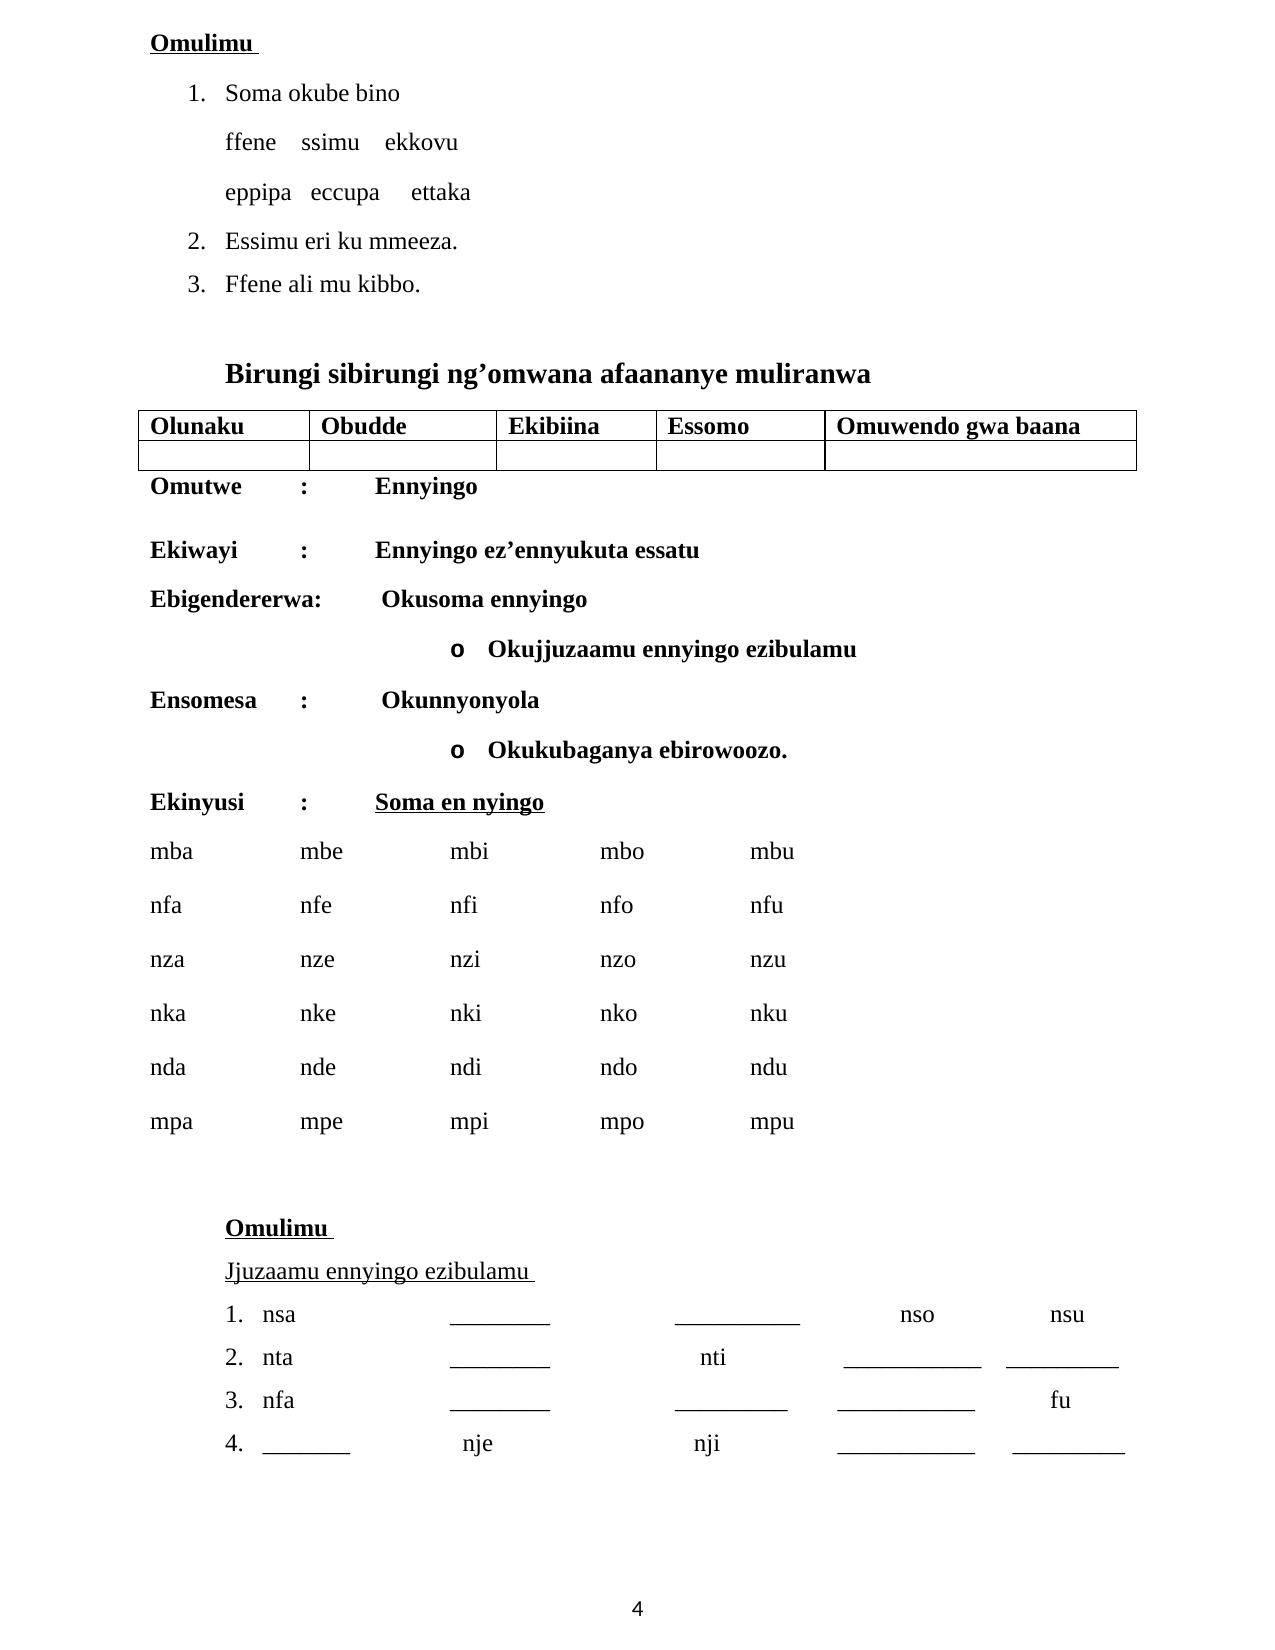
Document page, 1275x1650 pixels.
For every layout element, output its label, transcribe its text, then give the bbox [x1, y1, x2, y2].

list _______ nje nji ___________ _________ [225, 1428, 1125, 1457]
text Ensomesa : Okunnyonyola [150, 686, 1125, 714]
list Omulimu [225, 1213, 1125, 1242]
table_cell [826, 441, 1136, 470]
text ffene ssimu ekkovu [225, 127, 1125, 156]
text Ekiwayi : Ennyingo ez’ennyukuta essatu [150, 535, 1125, 563]
list Okukubaganya ebirowoozo. [450, 735, 1125, 766]
table_cell [310, 441, 496, 470]
table_header Olunaku [139, 411, 309, 440]
text nza nze nzi nzo nzu [150, 944, 1125, 973]
table_cell [497, 441, 656, 470]
text Omulimu [150, 28, 1125, 57]
table_cell [657, 441, 824, 470]
text nka nke nki nko nku [150, 998, 1125, 1027]
text mpa mpe mpi mpo mpu [150, 1106, 1125, 1134]
table_header Obudde [310, 411, 496, 440]
list nsa ________ __________ nso nsu [225, 1299, 1125, 1328]
list nfa ________ _________ ___________ fu [225, 1385, 1125, 1414]
text Ekinyusi : Soma en nyingo [150, 787, 1125, 816]
list Essimu eri ku mmeeza. [187, 226, 1125, 255]
list Soma okube bino [187, 78, 1125, 106]
list Okujjuzaamu ennyingo ezibulamu [450, 634, 1125, 665]
text eppipa eccupa ettaka [225, 177, 1125, 206]
table_header Omuwendo gwa baana [826, 411, 1136, 440]
list Birungi sibirungi ng’omwana afaananye muliranwa [225, 356, 1125, 389]
list Ffene ali mu kibbo. [187, 269, 1125, 298]
text nda nde ndi ndo ndu [150, 1052, 1125, 1081]
list nta ________ nti ___________ _________ [225, 1342, 1125, 1371]
text mba mbe mbi mbo mbu [150, 836, 1125, 865]
table_header Essomo [657, 411, 824, 440]
list Jjuzaamu ennyingo ezibulamu [225, 1256, 1125, 1285]
table_header Ekibiina [497, 411, 656, 440]
text Omutwe : Ennyingo [150, 471, 1125, 499]
table_cell [139, 441, 309, 470]
text nfa nfe nfi nfo nfu [150, 890, 1125, 919]
text Ebigendererwa: Okusoma ennyingo [150, 584, 1125, 613]
